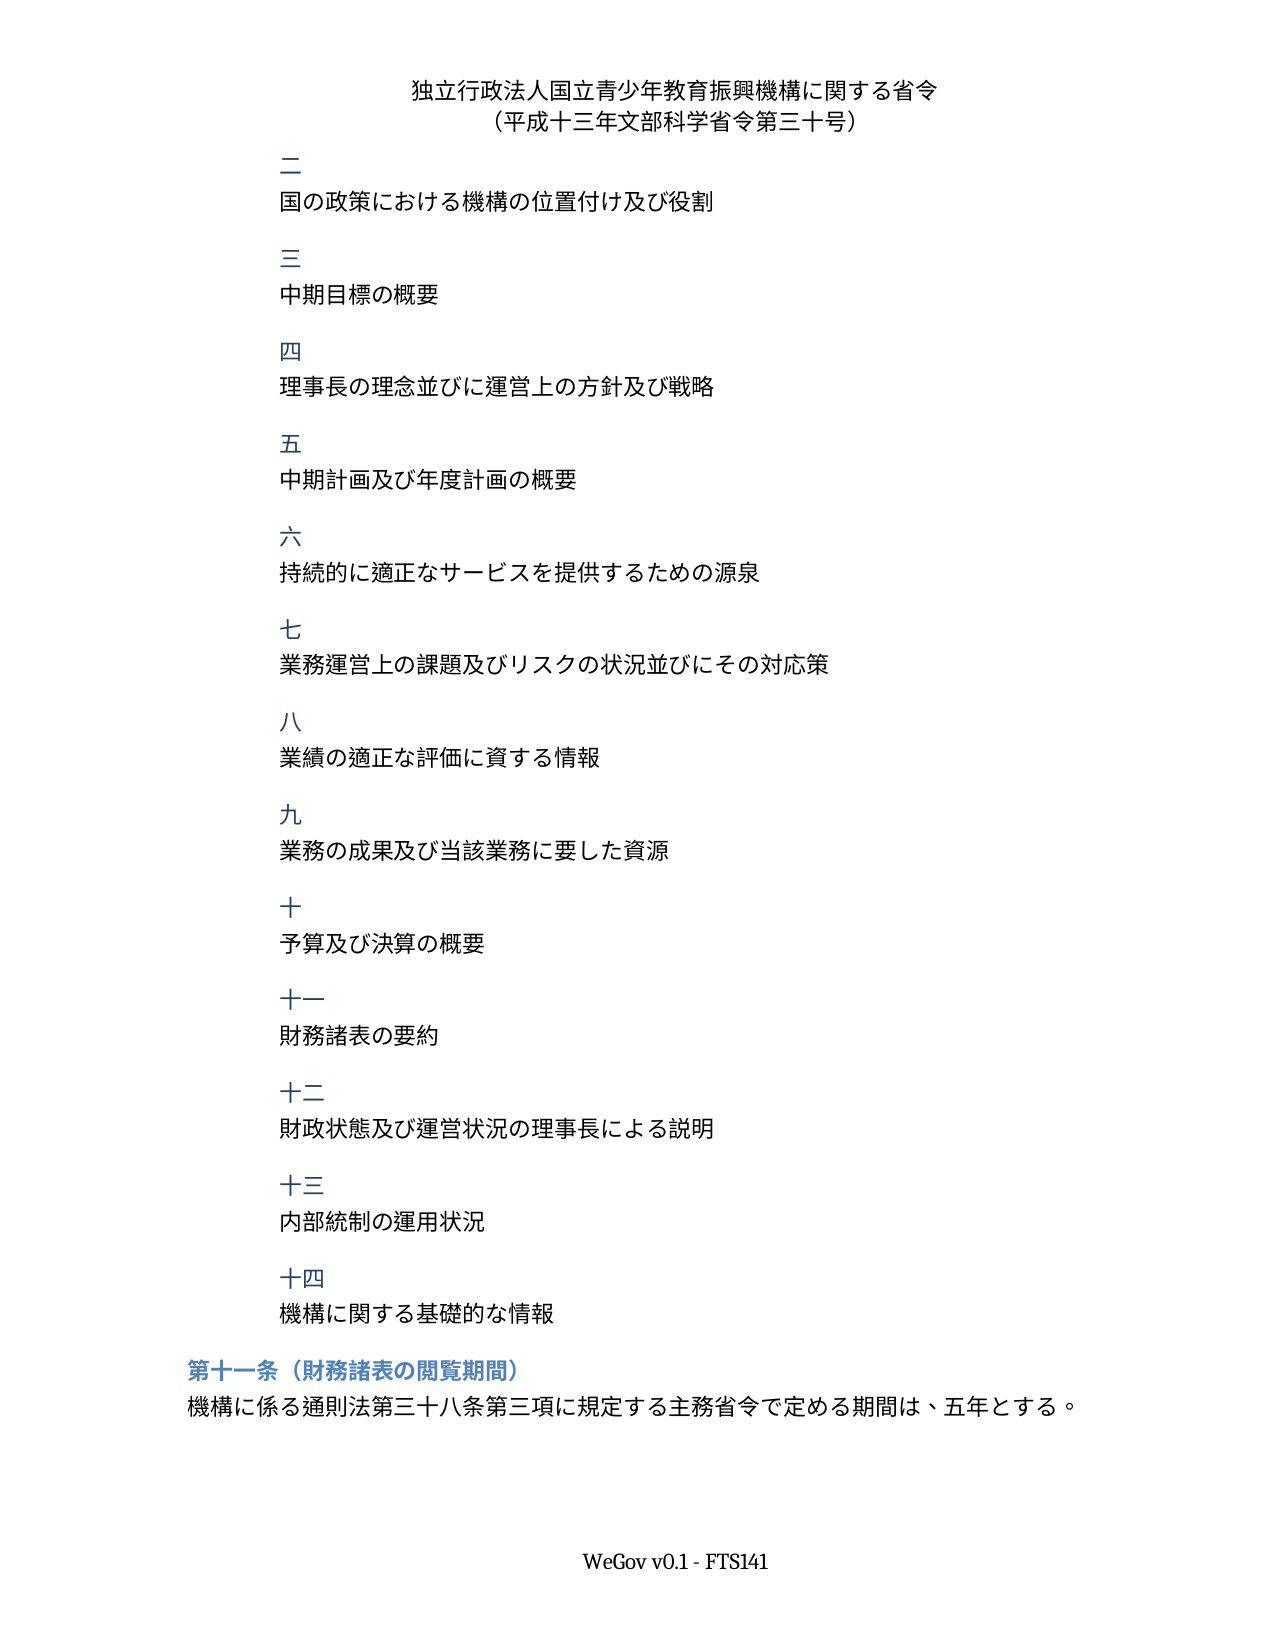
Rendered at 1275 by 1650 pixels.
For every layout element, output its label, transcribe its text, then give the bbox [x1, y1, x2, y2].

subtitle 十三 [279, 1170, 1087, 1201]
subtitle 二 [279, 150, 1087, 181]
text 中期計画及び年度計画の概要 [279, 464, 1087, 495]
text 機構に係る通則法第三十八条第三項に規定する主務省令で定める期間は、五年とする。 [187, 1391, 1087, 1422]
text 業績の適正な評価に資する情報 [279, 742, 1087, 773]
subtitle 十一 [279, 984, 1087, 1016]
subtitle 八 [279, 706, 1087, 737]
text 機構に関する基礎的な情報 [279, 1298, 1087, 1330]
subtitle 九 [279, 799, 1087, 830]
text 財務諸表の要約 [279, 1020, 1087, 1052]
subtitle 十四 [279, 1262, 1087, 1294]
text 中期目標の概要 [279, 279, 1087, 310]
subtitle 五 [279, 428, 1087, 459]
text 財政状態及び運営状況の理事長による説明 [279, 1113, 1087, 1144]
subtitle 三 [279, 243, 1087, 274]
subtitle 十二 [279, 1077, 1087, 1108]
text 持続的に適正なサービスを提供するための源泉 [279, 557, 1087, 588]
text 理事長の理念並びに運営上の方針及び戦略 [279, 371, 1087, 403]
subtitle 第十一条（財務諸表の閲覧期間） [187, 1355, 1087, 1386]
subtitle 六 [279, 521, 1087, 552]
subtitle 四 [279, 335, 1087, 367]
text 予算及び決算の概要 [279, 928, 1087, 959]
text 業務運営上の課題及びリスクの状況並びにその対応策 [279, 649, 1087, 681]
text 業務の成果及び当該業務に要した資源 [279, 835, 1087, 866]
subtitle 七 [279, 613, 1087, 645]
text 国の政策における機構の位置付け及び役割 [279, 186, 1087, 217]
text 内部統制の運用状況 [279, 1206, 1087, 1237]
subtitle 十 [279, 892, 1087, 923]
